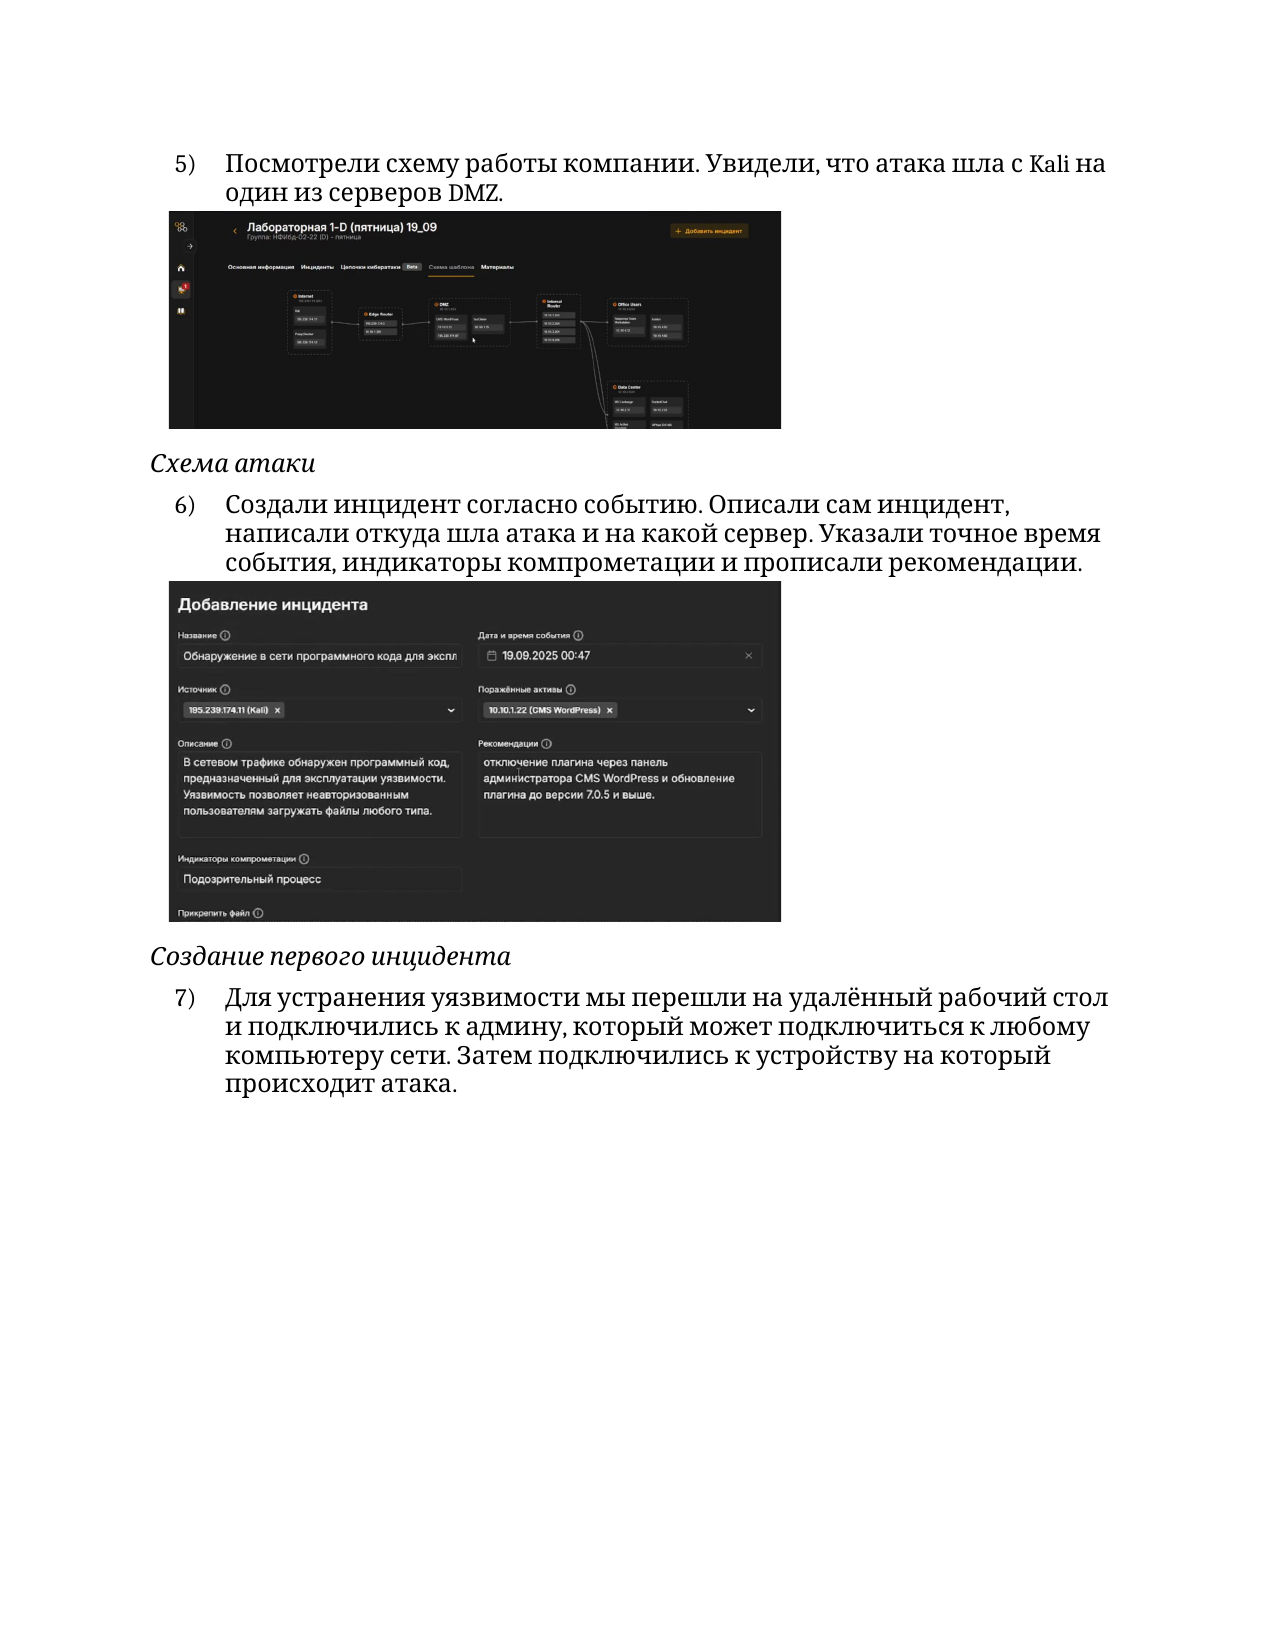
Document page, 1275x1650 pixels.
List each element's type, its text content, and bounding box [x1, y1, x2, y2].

list Создали инцидент согласно событию. Описали сам инцидент, написали откуда шла атака и на какой сервер. Указали точное время события, индикаторы компрометации и прописали рекомендации. [175, 491, 1125, 577]
text Схема атаки [150, 450, 1125, 478]
list Посмотрели схему работы компании. Увидели, что атака шла с Kali на один из серверов DMZ. [175, 150, 1125, 207]
list Для устранения уязвимости мы перешли на удалённый рабочий стол и подключились к админу, который может подключиться к любому компьютеру сети. Затем подключились к устройству на который происходит атака. [175, 984, 1125, 1099]
text Создание первого инцидента [150, 943, 1125, 972]
picture [168, 211, 782, 429]
picture [168, 581, 782, 922]
